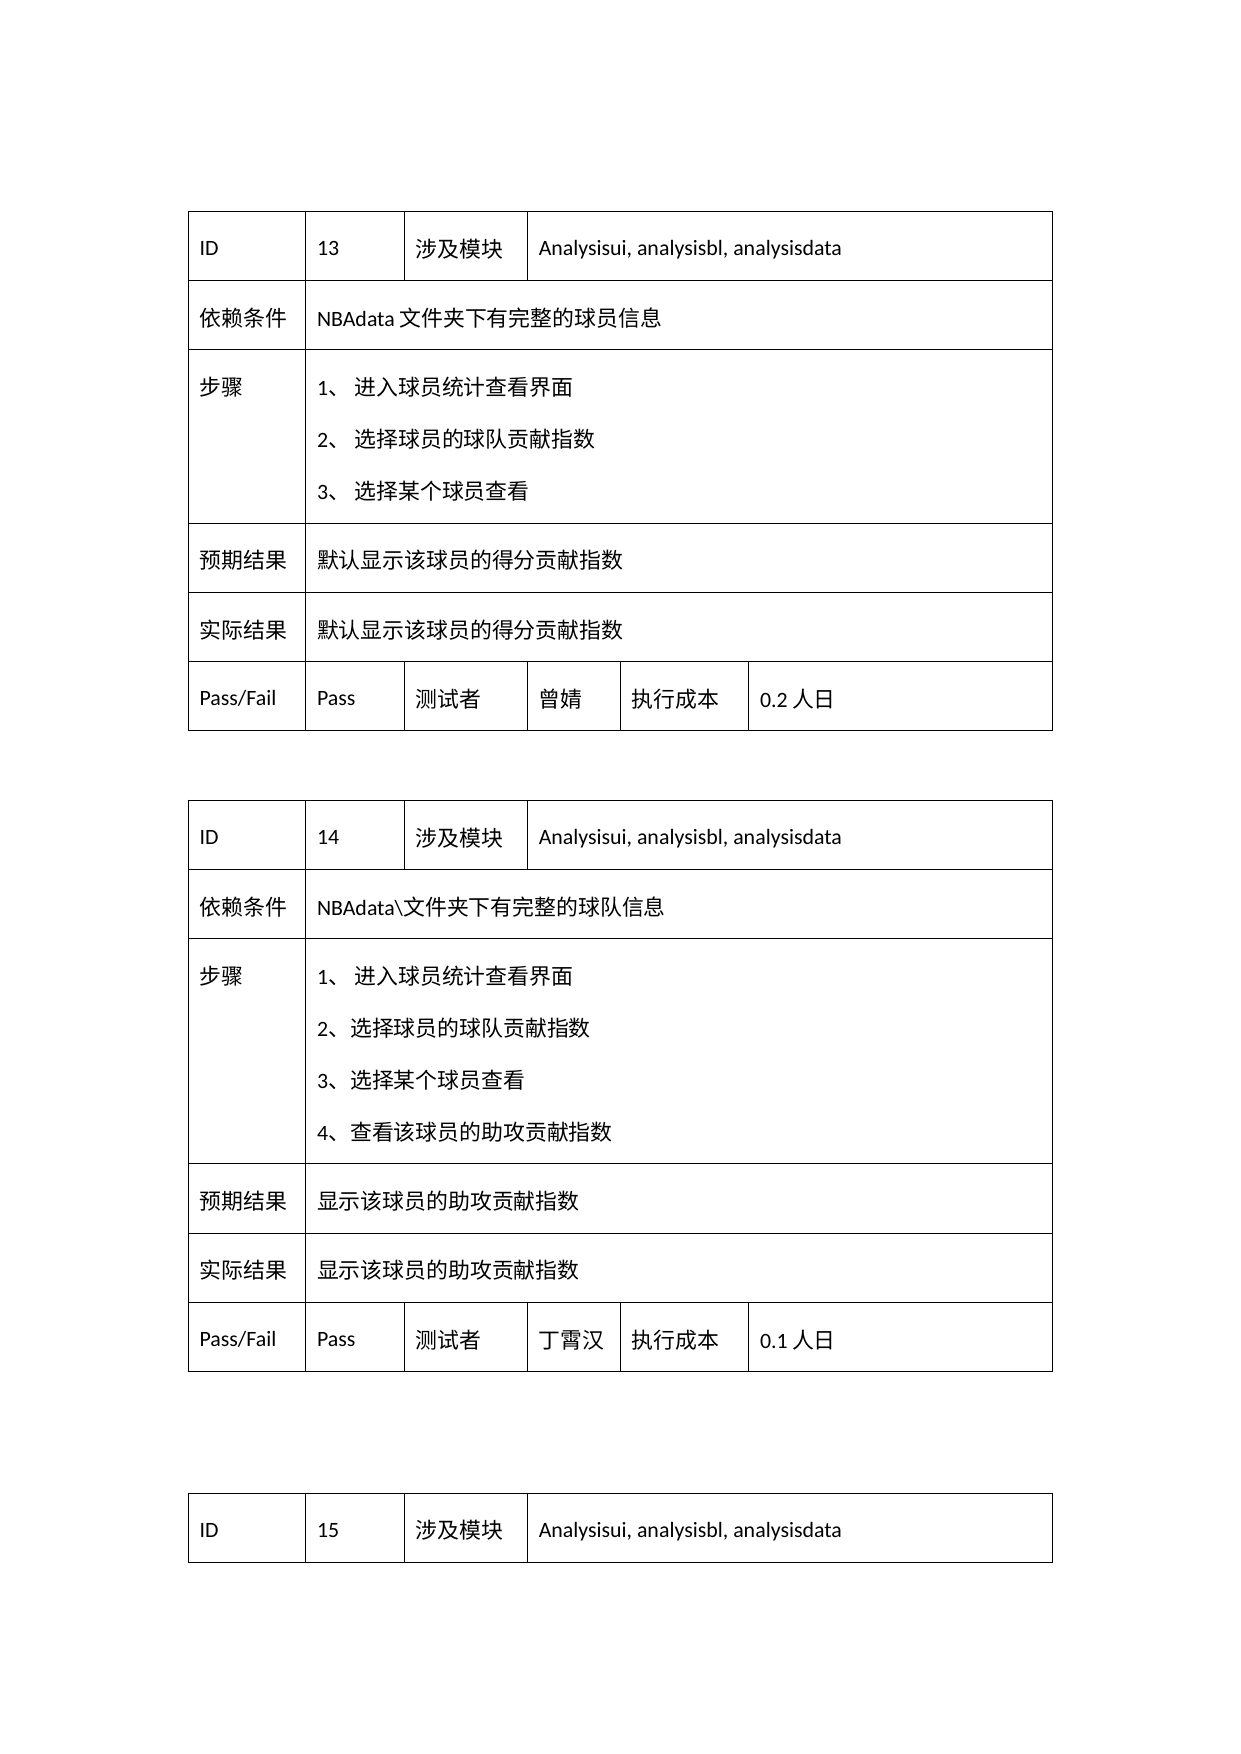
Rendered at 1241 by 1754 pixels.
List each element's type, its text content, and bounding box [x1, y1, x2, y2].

table_cell 0.2人日 [749, 662, 1052, 730]
table_header 15 [306, 1494, 404, 1562]
table_cell 实际结果 [189, 1234, 305, 1302]
table_cell 依赖条件 [189, 870, 305, 938]
table_cell Pass [306, 662, 404, 730]
table_header Analysisui, analysisbl, analysisdata [528, 212, 1052, 280]
table_cell NBAdata\文件夹下有完整的球队信息 [306, 870, 1052, 938]
table_cell 测试者 [405, 1303, 527, 1371]
table_header 涉及模块 [405, 212, 527, 280]
table_cell 丁霄汉 [528, 1303, 620, 1371]
table_cell 步骤 [189, 939, 305, 1163]
table_cell NBAdata文件夹下有完整的球员信息 [306, 281, 1052, 349]
table_cell 进入球员统计查看界面 选择球员的球队贡献指数 选择某个球员查看 [306, 350, 1052, 522]
table_cell Pass/Fail [189, 1303, 305, 1371]
table_cell 依赖条件 [189, 281, 305, 349]
table_header ID [189, 801, 305, 869]
table_header Analysisui, analysisbl, analysisdata [528, 801, 1052, 869]
table_header 13 [306, 212, 404, 280]
table_cell 默认显示该球员的得分贡献指数 [306, 524, 1052, 592]
table_cell 显示该球员的助攻贡献指数 [306, 1164, 1052, 1233]
table_cell 执行成本 [621, 1303, 748, 1371]
table_cell 曾婧 [528, 662, 620, 730]
table_header 14 [306, 801, 404, 869]
table_header ID [189, 1494, 305, 1562]
table_cell 执行成本 [621, 662, 748, 730]
table_header 涉及模块 [405, 801, 527, 869]
table_cell Pass/Fail [189, 662, 305, 730]
table_cell Pass [306, 1303, 404, 1371]
table_header ID [189, 212, 305, 280]
table_cell 实际结果 [189, 593, 305, 661]
table_cell 测试者 [405, 662, 527, 730]
table_header Analysisui, analysisbl, analysisdata [528, 1494, 1052, 1562]
table_cell 显示该球员的助攻贡献指数 [306, 1234, 1052, 1302]
table_header 涉及模块 [405, 1494, 527, 1562]
table_cell 预期结果 [189, 1164, 305, 1233]
table_cell 预期结果 [189, 524, 305, 592]
table_cell 默认显示该球员的得分贡献指数 [306, 593, 1052, 661]
table_cell 步骤 [189, 350, 305, 522]
table_cell 0.1人日 [749, 1303, 1052, 1371]
table_cell 进入球员统计查看界面 2、选择球员的球队贡献指数 3、选择某个球员查看 4、查看该球员的助攻贡献指数 [306, 939, 1052, 1163]
